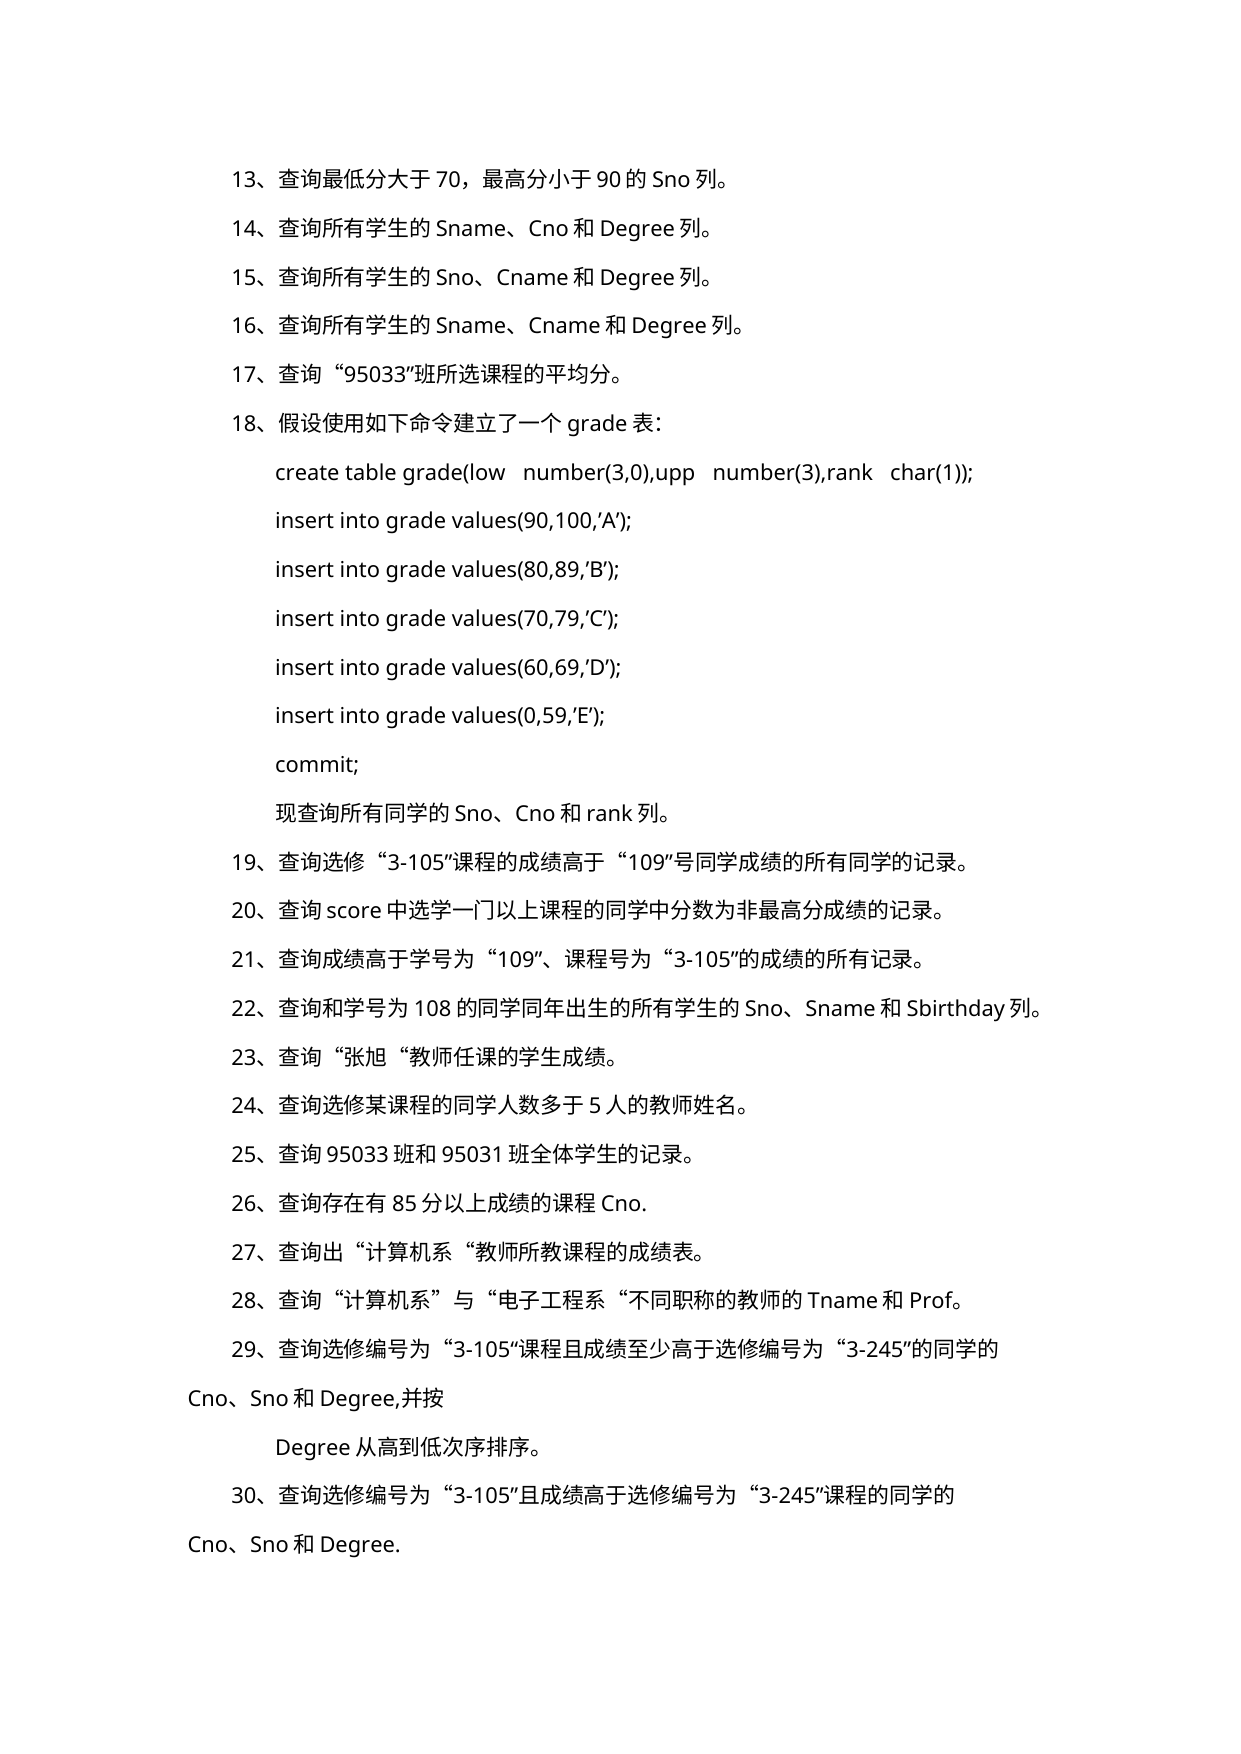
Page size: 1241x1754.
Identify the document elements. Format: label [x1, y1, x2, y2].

text [187, 162, 1053, 1559]
